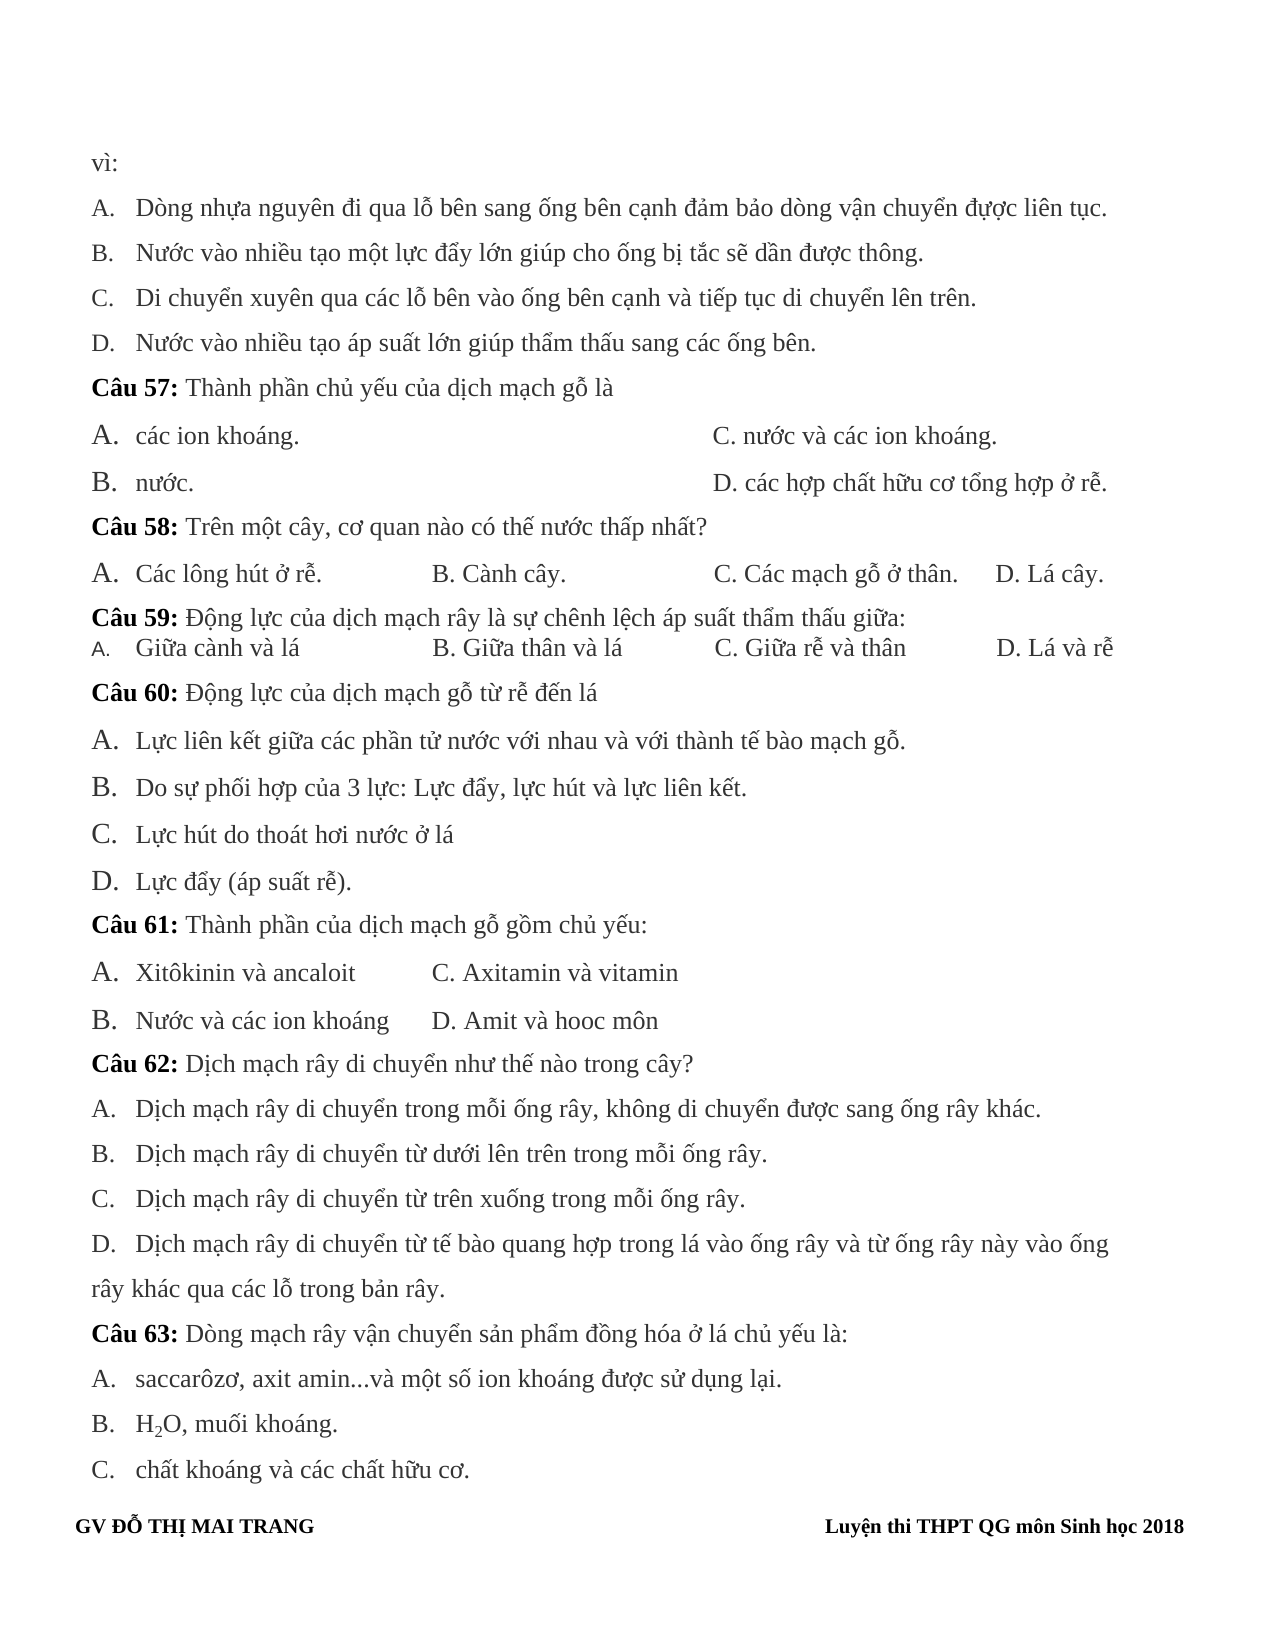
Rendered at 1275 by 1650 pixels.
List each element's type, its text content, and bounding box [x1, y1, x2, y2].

text Câu 61: Thành phần của dịch mạch gỗ gồm chủ yếu: [91, 909, 1275, 939]
text B. Do sự phối hợp của 3 lực: Lực đẩy, lực hút và lực liên kết. [91, 769, 1275, 802]
text Câu 57: Thành phần chủ yếu của dịch mạch gỗ là [91, 372, 1275, 402]
text A. Dòng nhựa nguyên đi qua lỗ bên sang ống bên cạnh đảm bảo dòng vận chuyển đựợc liên tục. [91, 192, 1275, 222]
text B. Dịch mạch rây di chuyển từ dưới lên trên trong mỗi ống rây. [91, 1138, 1275, 1168]
text D. Nước vào nhiều tạo áp suất lớn giúp thẩm thấu sang các ống bên. [91, 327, 1275, 357]
text D. Lực đẩy (áp suất rễ). [91, 863, 1275, 896]
text B. H2O, muối khoáng. [91, 1408, 1275, 1441]
text vì: [91, 147, 1275, 177]
text A. Xitôkinin và ancaloit C. Axitamin và vitamin B. Nước và các ion khoáng D. Amit và hooc môn Câu 62: Dịch mạch rây di chuyển như thế nào trong cây? [91, 954, 696, 1078]
text B. Nước vào nhiều tạo một lực đẩy lớn giúp cho ống bị tắc sẽ dần được thông. [91, 237, 1275, 267]
text Câu 59: Động lực của dịch mạch rây là sự chênh lệch áp suất thẩm thấu giữa: [91, 602, 1275, 632]
text A. Lực liên kết giữa các phần tử nước với nhau và với thành tế bào mạch gỗ. [91, 722, 1275, 756]
text C. Lực hút do thoát hơi nước ở lá [91, 816, 1275, 849]
text C. Dịch mạch rây di chuyển từ trên xuống trong mỗi ống rây. [91, 1183, 1275, 1213]
text A. Các lông hút ở rễ. B. Cành cây. C. Các mạch gỗ ở thân. D. Lá cây. [91, 555, 1275, 589]
text A. saccarôzơ, axit amin...và một số ion khoáng được sử dụng lại. [91, 1363, 1275, 1393]
text Câu 63: Dòng mạch rây vận chuyển sản phẩm đồng hóa ở lá chủ yếu là: [91, 1318, 1275, 1348]
text Câu 58: Trên một cây, cơ quan nào có thế nước thấp nhất? [91, 511, 1275, 541]
text B. nước. D. các hợp chất hữu cơ tổng hợp ở rễ. [91, 464, 1275, 497]
text D. Dịch mạch rây di chuyển từ tế bào quang hợp trong lá vào ống rây và từ ống rây này vào ống rây khác qua các lỗ trong bản rây. [91, 1228, 1109, 1303]
text A. Giữa cành và lá B. Giữa thân và lá C. Giữa rễ và thân D. Lá và rễ [91, 632, 1275, 662]
text A. các ion khoáng. C. nước và các ion khoáng. [91, 417, 1275, 450]
text A. Dịch mạch rây di chuyển trong mỗi ống rây, không di chuyển được sang ống rây khác. [91, 1093, 1275, 1123]
text Câu 60: Động lực của dịch mạch gỗ từ rễ đến lá [91, 677, 1275, 707]
text C. chất khoáng và các chất hữu cơ. [91, 1454, 1275, 1484]
text C. Di chuyển xuyên qua các lỗ bên vào ống bên cạnh và tiếp tục di chuyển lên trên. [91, 282, 1275, 312]
